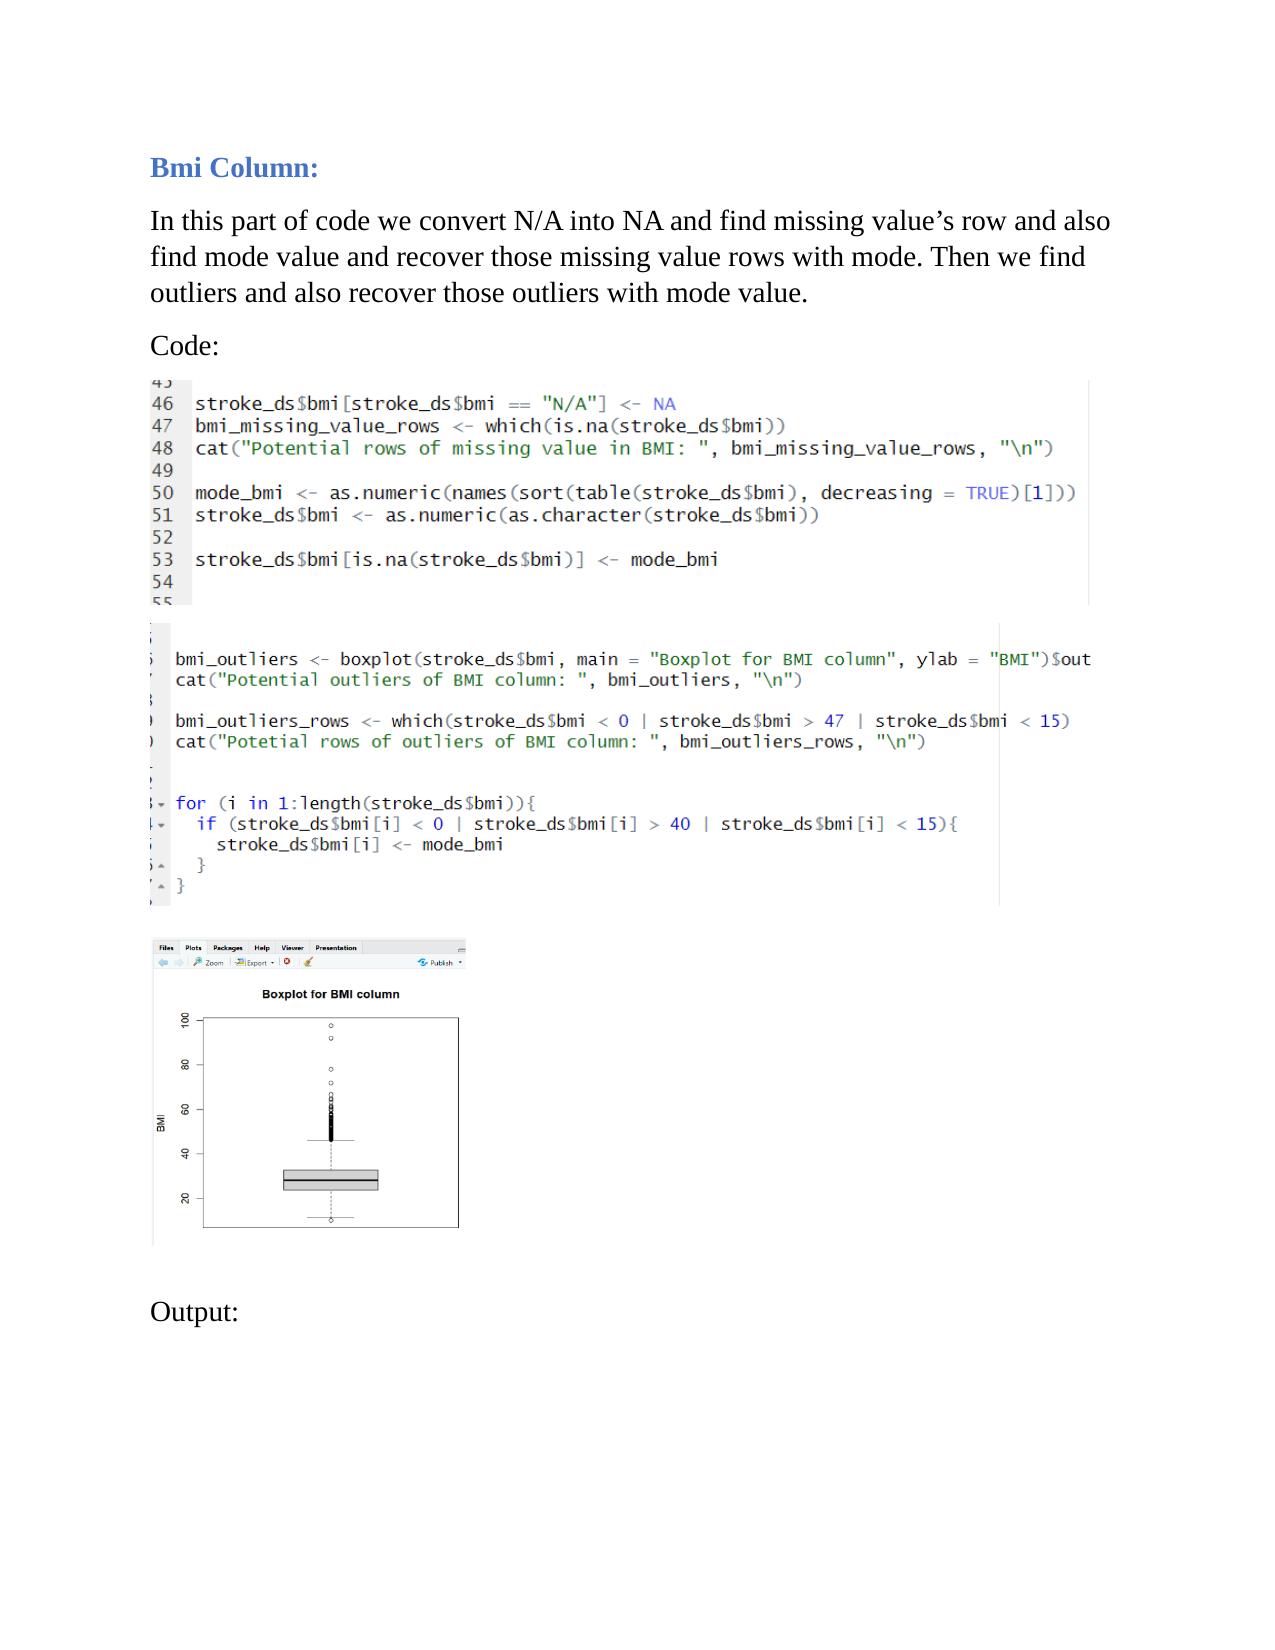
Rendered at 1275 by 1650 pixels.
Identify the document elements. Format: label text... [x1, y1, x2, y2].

picture [150, 623, 1125, 906]
text Bmi Column: [150, 150, 1125, 183]
text In this part of code we convert N/A into NA and find missing value’s row and also find mode value and recover those missing value rows with mode. Then we find outliers and also recover those outliers with mode value. [150, 203, 1125, 309]
text Output: [150, 1294, 1125, 1328]
picture [150, 937, 466, 1244]
text Code: [150, 328, 1125, 361]
picture [150, 380, 1125, 605]
